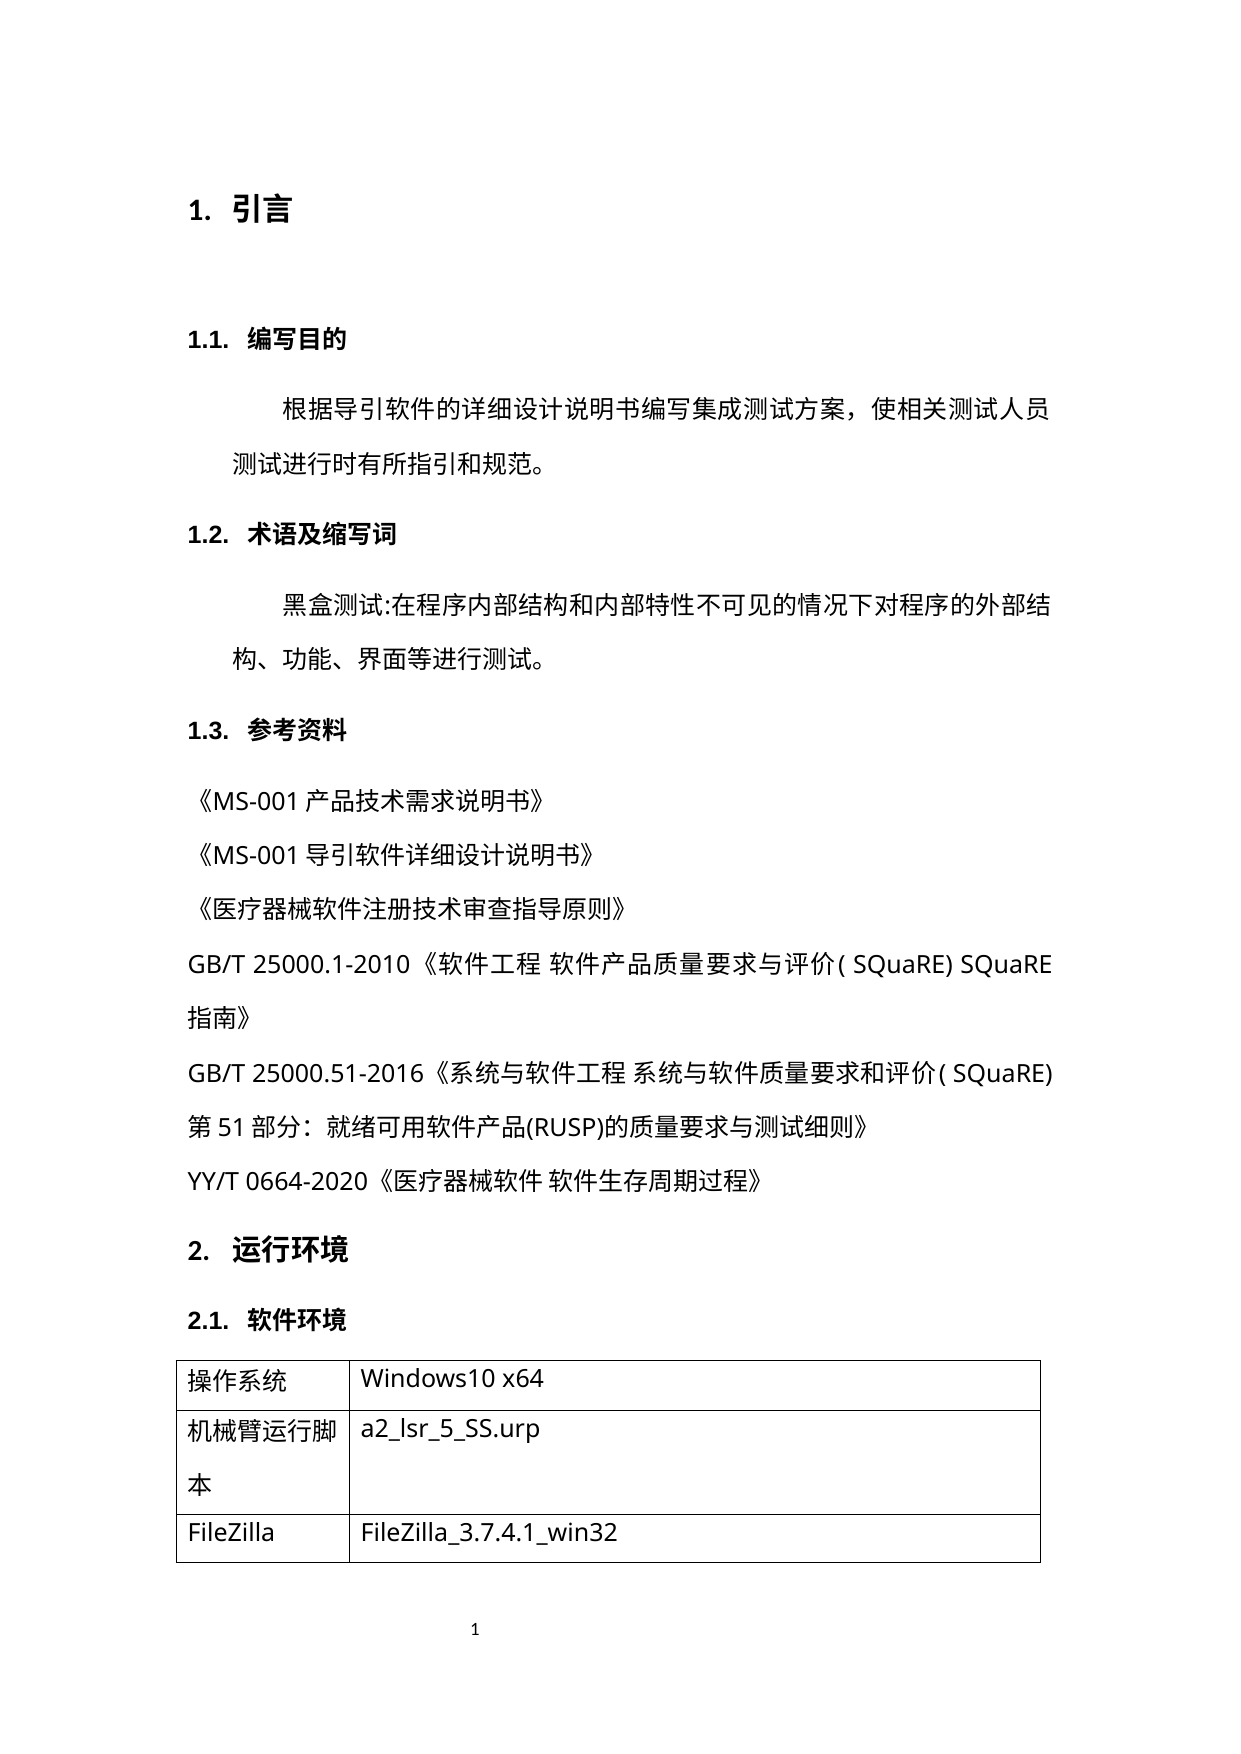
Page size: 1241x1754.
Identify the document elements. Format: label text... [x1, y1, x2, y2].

table_cell FileZilla_3.7.4.1_win32 [350, 1515, 1040, 1562]
subtitle 编写目的 [187, 319, 1053, 356]
text 《MS-001产品技术需求说明书》 [187, 781, 1053, 817]
table_header 操作系统 [177, 1361, 349, 1410]
text 《医疗器械软件注册技术审查指导原则》 [187, 890, 1053, 926]
text 根据导引软件的详细设计说明书编写集成测试方案，使相关测试人员测试进行时有所指引和规范。 [232, 390, 1053, 481]
text 黑盒测试:在程序内部结构和内部特性不可见的情况下对程序的外部结构、功能、界面等进行测试。 [232, 586, 1053, 676]
subtitle 术语及缩写词 [187, 515, 1053, 551]
table_cell 机械臂运行脚本 [177, 1411, 349, 1514]
text GB/T 25000.1-2010《软件工程 软件产品质量要求与评价( SQuaRE) SQuaRE指南》 [187, 944, 1053, 1035]
table_header Windows10 x64 [350, 1361, 1040, 1410]
subtitle 参考资料 [187, 711, 1053, 747]
text GB/T 25000.51-2016《系统与软件工程 系统与软件质量要求和评价( SQuaRE)第51部分：就绪可用软件产品(RUSP)的质量要求与测试细则》 [187, 1053, 1053, 1144]
table_cell a2_lsr_5_SS.urp [350, 1411, 1040, 1514]
subtitle 引言 [187, 174, 1053, 239]
text YY/T 0664-2020《医疗器械软件 软件生存周期过程》 [187, 1162, 1053, 1198]
subtitle 软件环境 [187, 1301, 1053, 1337]
table_cell FileZilla [177, 1515, 349, 1562]
text 《MS-001导引软件详细设计说明书》 [187, 836, 1053, 872]
subtitle 运行环境 [187, 1227, 1053, 1269]
